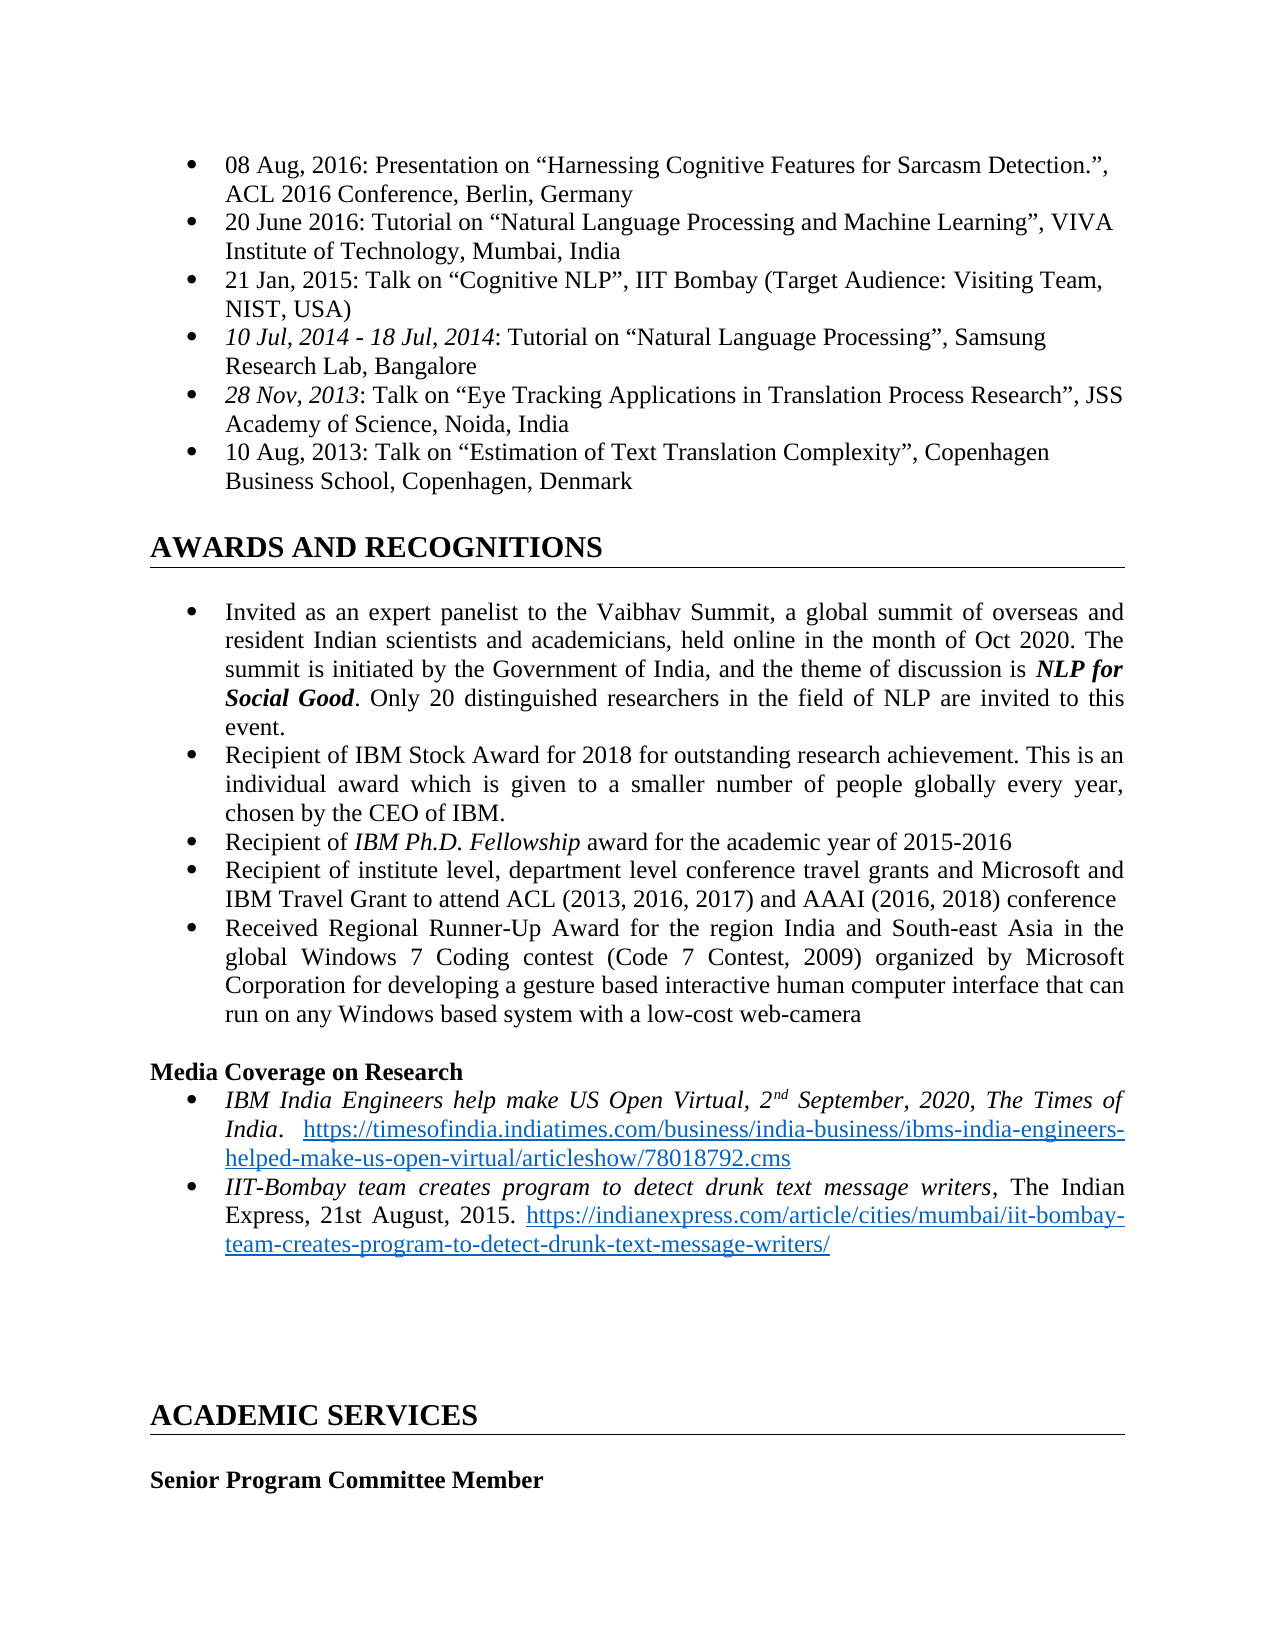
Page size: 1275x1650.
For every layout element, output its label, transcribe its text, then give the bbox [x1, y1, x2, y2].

list IBM India Engineers help make US Open Virtual, 2nd September, 2020, The Times of India. https://timesofindia.indiatimes.com/business/india-business/ibms-india-engineers-helped-make-us-open-virtual/articleshow/78018792.cms [187, 1086, 1125, 1172]
list Recipient of institute level, department level conference travel grants and Microsoft and IBM Travel Grant to attend ACL (2013, 2016, 2017) and AAAI (2016, 2018) conference [187, 856, 1125, 913]
list 10 Aug, 2013: Talk on “Estimation of Text Translation Complexity”, Copenhagen Business School, Copenhagen, Denmark [187, 437, 1125, 495]
list Recipient of IBM Stock Award for 2018 for outstanding research achievement. This is an individual award which is given to a smaller number of people globally every year, chosen by the CEO of IBM. [187, 741, 1125, 827]
list Recipient of IBM Ph.D. Fellowship award for the academic year of 2015-2016 [187, 827, 1125, 856]
list 21 Jan, 2015: Talk on “Cognitive NLP”, IIT Bombay (Target Audience: Visiting Team, NIST, USA) [187, 265, 1125, 322]
list Received Regional Runner-Up Award for the region India and South-east Asia in the global Windows 7 Coding contest (Code 7 Contest, 2009) organized by Microsoft Corporation for developing a gesture based interactive human computer interface that can run on any Windows based system with a low-cost web-camera [187, 913, 1125, 1028]
text Media Coverage on Research [150, 1057, 1125, 1086]
list 28 Nov, 2013: Talk on “Eye Tracking Applications in Translation Process Research”, JSS Academy of Science, Noida, India [187, 380, 1125, 437]
text ACADEMIC SERVICES [150, 1397, 1125, 1434]
text Senior Program Committee Member [150, 1466, 1125, 1494]
list 08 Aug, 2016: Presentation on “Harnessing Cognitive Features for Sarcasm Detection.”, ACL 2016 Conference, Berlin, Germany [187, 150, 1125, 207]
list 10 Jul, 2014 - 18 Jul, 2014: Tutorial on “Natural Language Processing”, Samsung Research Lab, Bangalore [187, 322, 1125, 380]
list Invited as an expert panelist to the Vaibhav Summit, a global summit of overseas and resident Indian scientists and academicians, held online in the month of Oct 2020. The summit is initiated by the Government of India, and the theme of discussion is NLP for Social Good. Only 20 distinguished researchers in the field of NLP are invited to this event. [187, 597, 1125, 741]
list 20 June 2016: Tutorial on “Natural Language Processing and Machine Learning”, VIVA Institute of Technology, Mumbai, India [187, 207, 1125, 265]
text AWARDS AND RECOGNITIONS [150, 530, 1125, 567]
